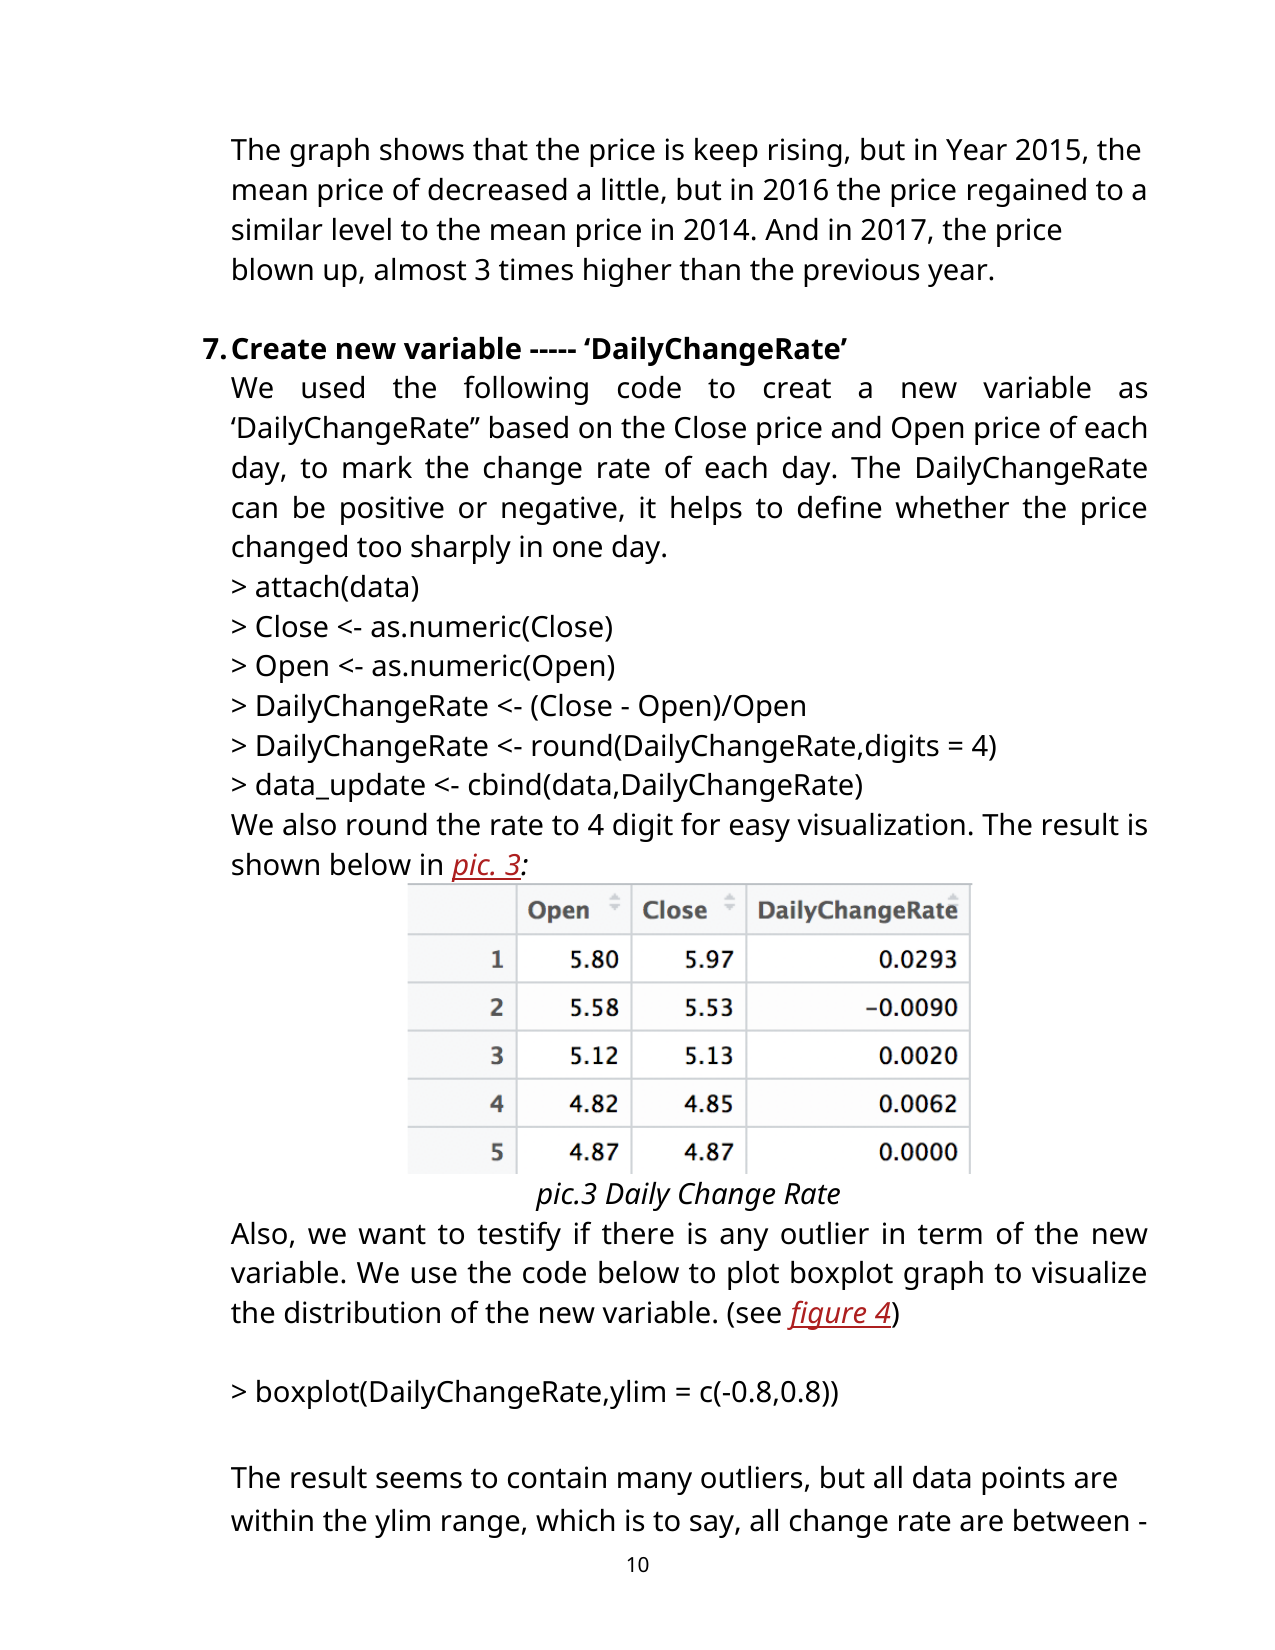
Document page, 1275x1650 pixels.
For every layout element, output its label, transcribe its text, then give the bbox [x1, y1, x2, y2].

text Also, we want to testify if there is any outlier in term of the new variable. We use the code below to plot boxplot graph to visualize the distribution of the new variable. (see figure 4) [231, 1213, 1149, 1332]
list Create new variable ----- ‘DailyChangeRate’ [202, 328, 1149, 368]
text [231, 1457, 1149, 1540]
text > data_update <- cbind(data,DailyChangeRate) [231, 765, 1149, 804]
text > Open <- as.numeric(Open) [231, 646, 1149, 685]
text The graph shows that the price is keep rising, but in Year 2015, the mean price of decreased a little, but in 2016 the price regained to a similar level to the mean price in 2014. And in 2017, the price blown up, almost 3 times higher than the previous year. [231, 130, 1149, 288]
picture [407, 883, 973, 1174]
text > DailyChangeRate <- (Close - Open)/Open [231, 685, 1149, 725]
text pic.3 Daily Change Rate [231, 1173, 1149, 1213]
text > attach(data) [231, 566, 1149, 606]
text > boxplot(DailyChangeRate,ylim = c(-0.8,0.8)) [156, 1372, 1149, 1411]
text We used the following code to creat a new variable as ‘DailyChangeRate’’ based on the Close price and Open price of each day, to mark the change rate of each day. The DailyChangeRate can be positive or negative, it helps to define whether the price changed too sharply in one day. [231, 368, 1149, 566]
text > Close <- as.numeric(Close) [231, 606, 1149, 646]
text We also round the rate to 4 digit for easy visualization. The result is shown below in pic. 3: [231, 804, 1149, 884]
text > DailyChangeRate <- round(DailyChangeRate,digits = 4) [231, 725, 1149, 765]
